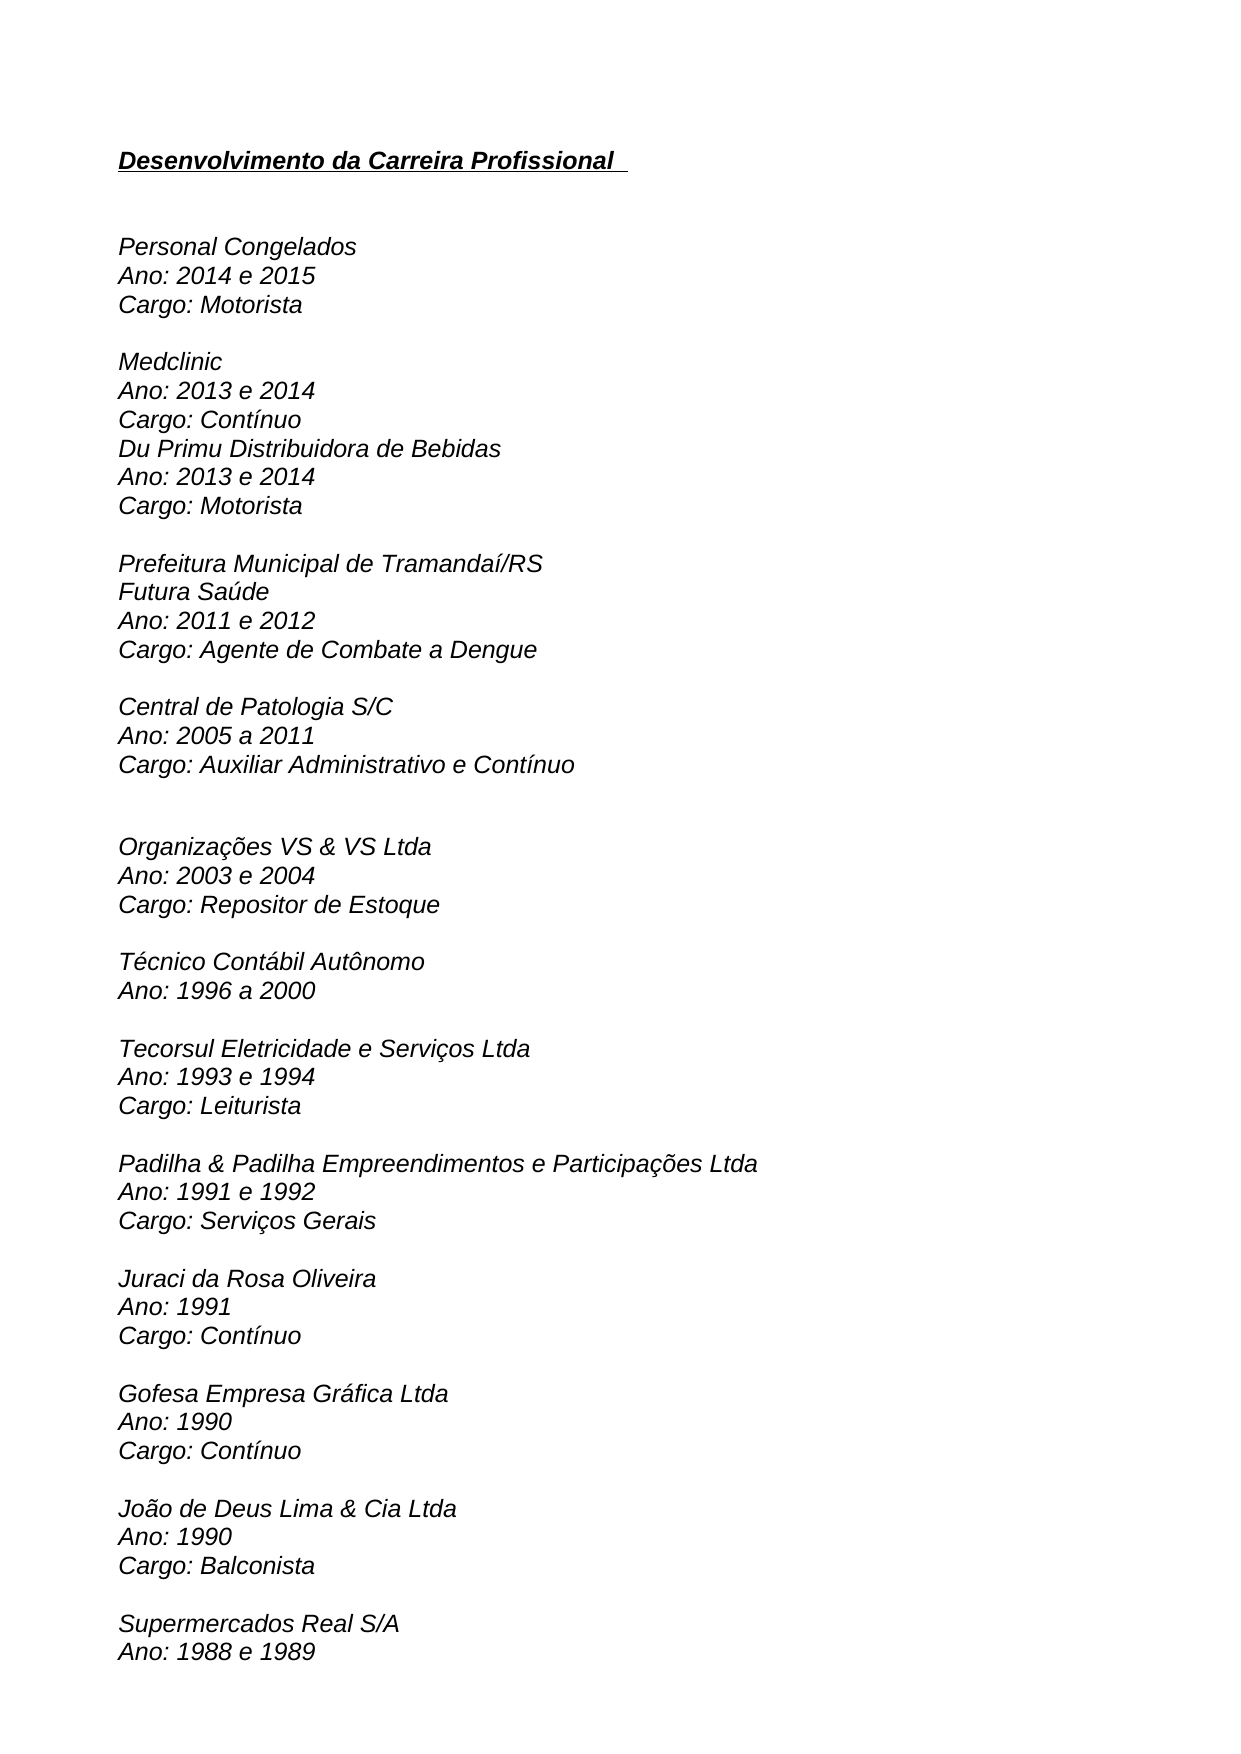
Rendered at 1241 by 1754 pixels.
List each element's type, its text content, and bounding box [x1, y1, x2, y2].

text Cargo: Motorista [118, 491, 1122, 520]
text Supermercados Real S/A [118, 1608, 1122, 1637]
text Juraci da Rosa Oliveira [118, 1263, 1122, 1292]
text Cargo: Serviços Gerais [118, 1206, 1122, 1235]
text Cargo: Balconista [118, 1551, 1122, 1580]
text Personal Congelados [118, 232, 1122, 261]
text Padilha & Padilha Empreendimentos e Participações Ltda [118, 1148, 1122, 1177]
text Cargo: Repositor de Estoque [118, 890, 1122, 918]
text Prefeitura Municipal de Tramandaí/RS [118, 548, 1122, 577]
text Central de Patologia S/C [118, 692, 1122, 721]
text Cargo: Leiturista [118, 1091, 1122, 1120]
text Organizações VS & VS Ltda Ano: 2003 e 2004 [118, 832, 1122, 890]
text Medclinic [118, 347, 1122, 376]
text Cargo: Contínuo [118, 405, 1122, 433]
text Ano: 1990 [118, 1407, 1122, 1436]
text Cargo: Contínuo [118, 1436, 1122, 1465]
text Cargo: Contínuo [118, 1321, 1122, 1350]
text Ano: 1991 [118, 1292, 1122, 1321]
text Ano: 1993 e 1994 [118, 1062, 1122, 1091]
text Du Primu Distribuidora de Bebidas [118, 433, 1122, 462]
text Ano: 1988 e 1989 [118, 1637, 1122, 1666]
text Ano: 1990 [118, 1522, 1122, 1551]
text Ano: 2013 e 2014 [118, 462, 1122, 491]
text Ano: 1991 e 1992 [118, 1177, 1122, 1206]
text Desenvolvimento da Carreira Profissional [118, 146, 1122, 175]
text Ano: 2013 e 2014 [118, 376, 1122, 405]
text Técnico Contábil Autônomo [118, 947, 1122, 976]
text Ano: 1996 a 2000 [118, 976, 1122, 1005]
text Gofesa Empresa Gráfica Ltda [118, 1378, 1122, 1407]
text Ano: 2005 a 2011 [118, 721, 1122, 750]
text Ano: 2011 e 2012 [118, 606, 1122, 635]
text Cargo: Agente de Combate a Dengue [118, 635, 1122, 663]
text Cargo: Auxiliar Administrativo e Contínuo [118, 750, 1122, 778]
text João de Deus Lima & Cia Ltda [118, 1493, 1122, 1522]
text Cargo: Motorista [118, 290, 1122, 319]
text Ano: 2014 e 2015 [118, 261, 1122, 290]
text Tecorsul Eletricidade e Serviços Ltda [118, 1033, 1122, 1062]
text Futura Saúde [118, 577, 1122, 606]
